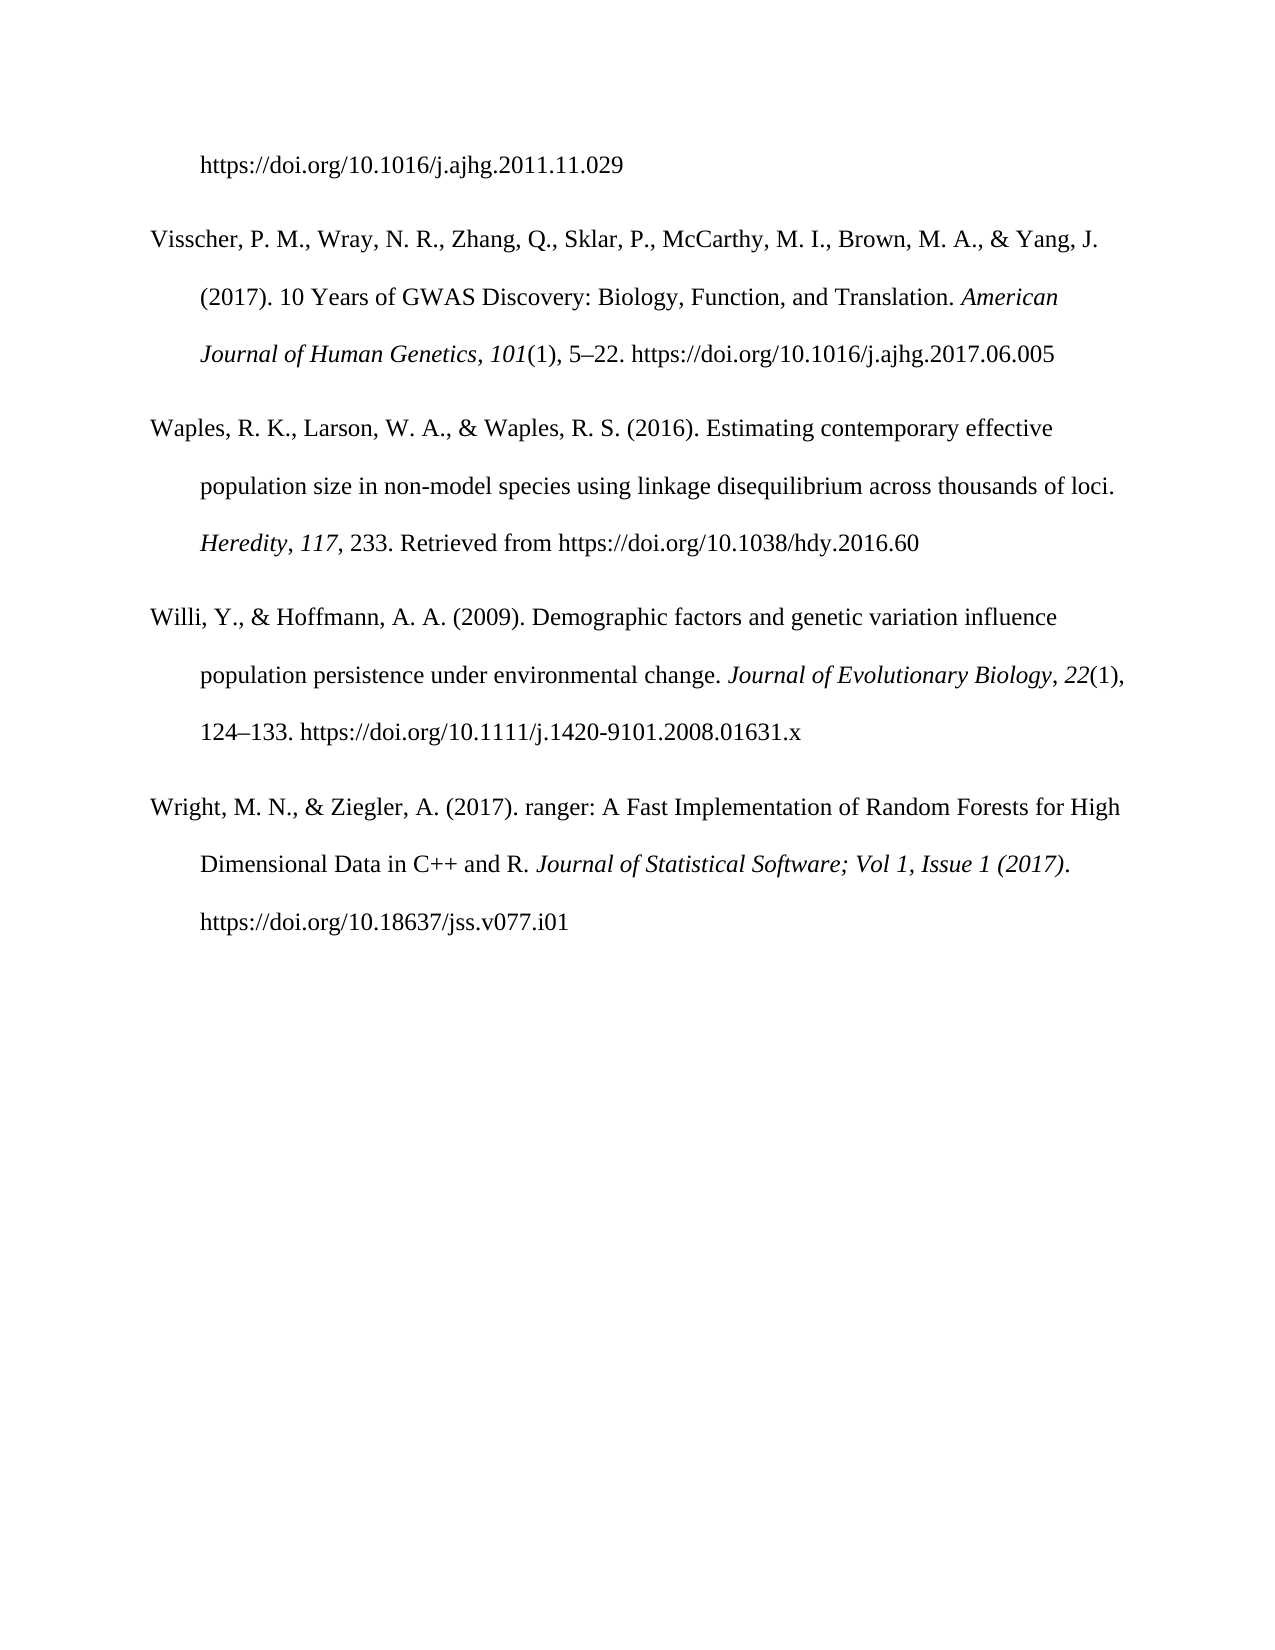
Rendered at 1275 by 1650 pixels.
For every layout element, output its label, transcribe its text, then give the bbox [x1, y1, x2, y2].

text Waples, R. K., Larson, W. A., & Waples, R. S. (2016). Estimating contemporary effective population size in non-model species using linkage disequilibrium across thousands of loci. Heredity, 117, 233. Retrieved from https://doi.org/10.1038/hdy.2016.60 [150, 413, 1125, 557]
text Visscher, P. M., Wray, N. R., Zhang, Q., Sklar, P., McCarthy, M. I., Brown, M. A., & Yang, J. (2017). 10 Years of GWAS Discovery: Biology, Function, and Translation. American Journal of Human Genetics, 101(1), 5–22. https://doi.org/10.1016/j.ajhg.2017.06.005 [150, 224, 1125, 368]
text Willi, Y., & Hoffmann, A. A. (2009). Demographic factors and genetic variation influence population persistence under environmental change. Journal of Evolutionary Biology, 22(1), 124–133. https://doi.org/10.1111/j.1420-9101.2008.01631.x [150, 602, 1125, 746]
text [150, 150, 1125, 179]
text Wright, M. N., & Ziegler, A. (2017). ranger: A Fast Implementation of Random Forests for High Dimensional Data in C++ and R. Journal of Statistical Software; Vol 1, Issue 1 (2017). https://doi.org/10.18637/jss.v077.i01 [150, 792, 1125, 935]
